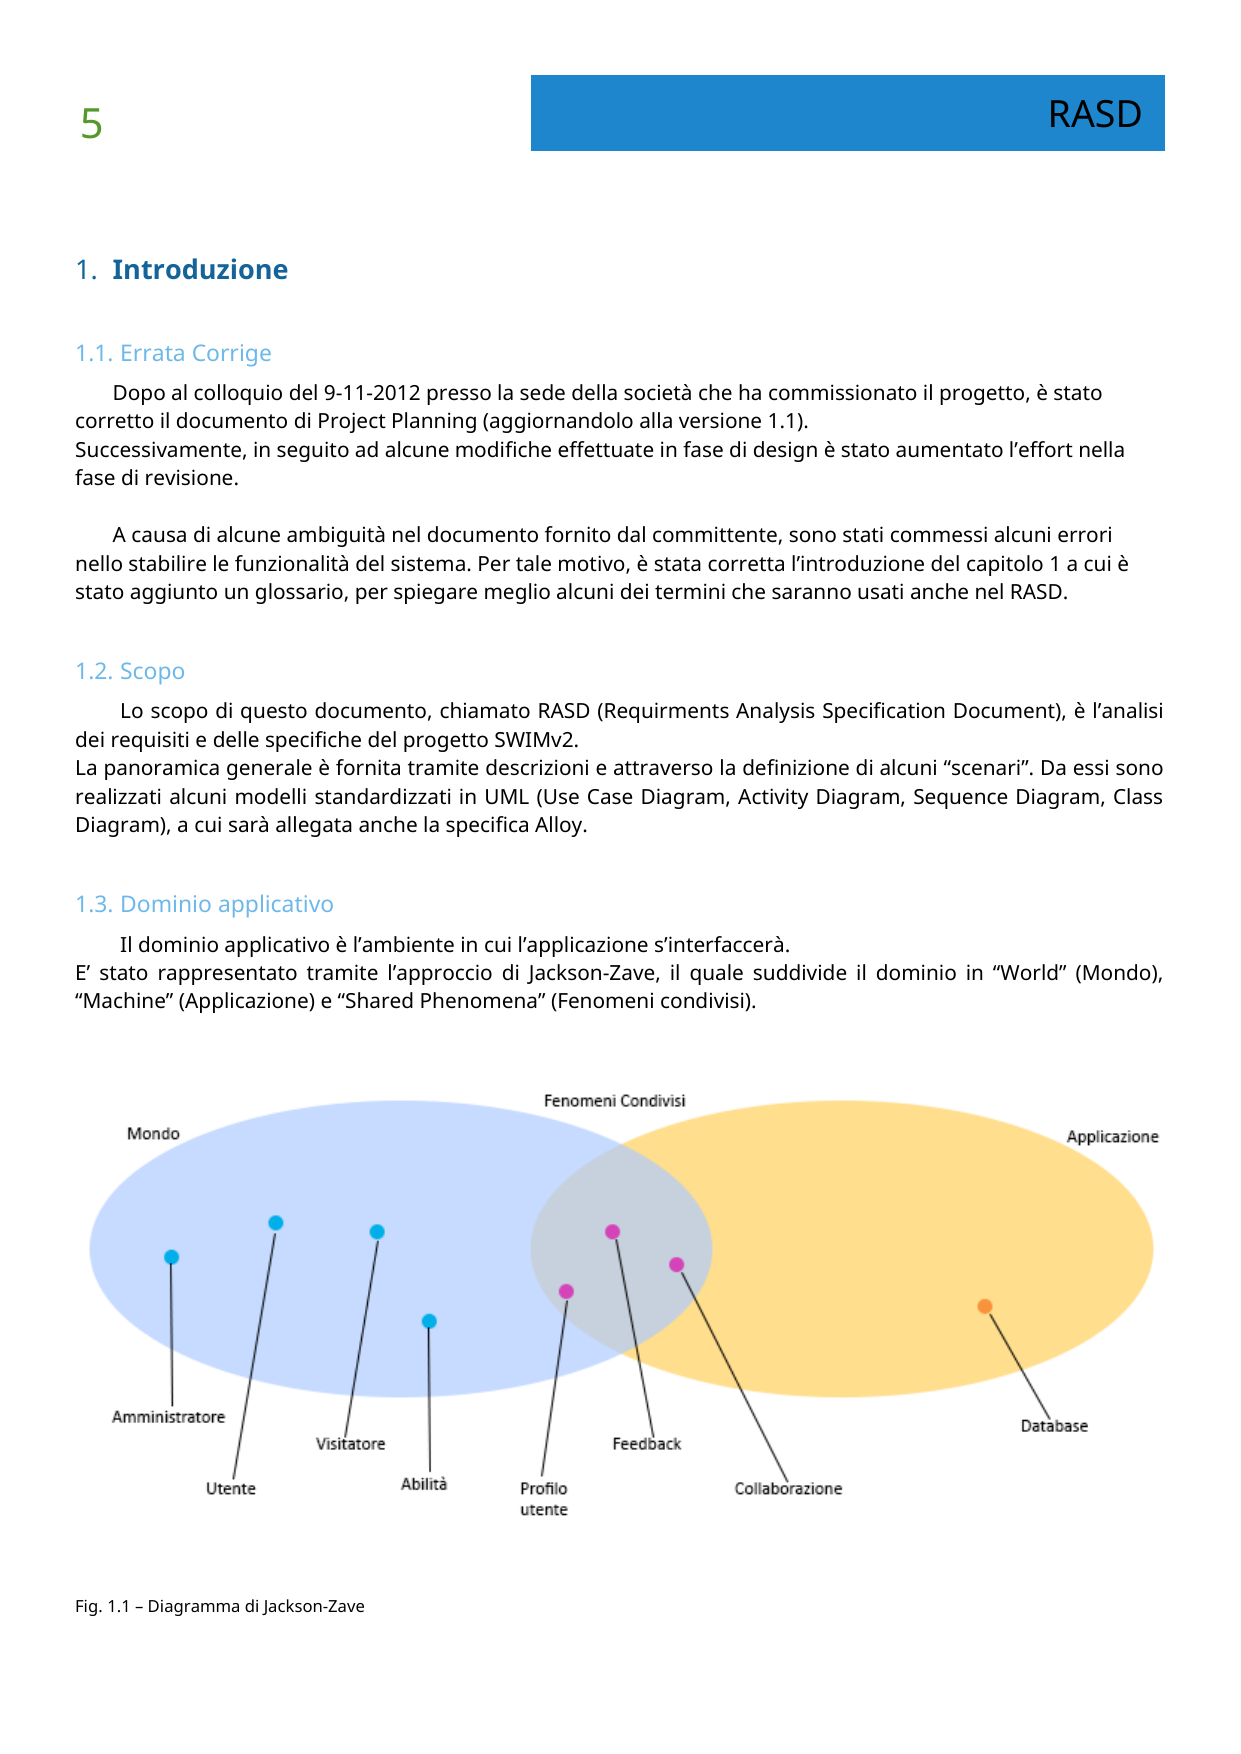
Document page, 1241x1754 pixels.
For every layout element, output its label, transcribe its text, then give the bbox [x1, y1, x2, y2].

text A causa di alcune ambiguità nel documento fornito dal committente, sono stati commessi alcuni errori nello stabilire le funzionalità del sistema. Per tale motivo, è stata corretta l’introduzione del capitolo 1 a cui è stato aggiunto un glossario, per spiegare meglio alcuni dei termini che saranno usati anche nel RASD. [75, 520, 1165, 606]
text Dopo al colloquio del 9-11-2012 presso la sede della società che ha commissionato il progetto, è stato corretto il documento di Project Planning (aggiornandolo alla versione 1.1). [75, 378, 1165, 435]
picture [75, 1071, 1167, 1596]
subtitle Scopo [75, 655, 1165, 686]
text Il dominio applicativo è l’ambiente in cui l’applicazione s’interfaccerà. [75, 930, 1165, 958]
subtitle Errata Corrige [75, 336, 1165, 368]
text Lo scopo di questo documento, chiamato RASD (Requirments Analysis Specification Document), è l’analisi dei requisiti e delle specifiche del progetto SWIMv2. [75, 697, 1165, 753]
text Successivamente, in seguito ad alcune modifiche effettuate in fase di design è stato aumentato l’effort nella fase di revisione. [75, 435, 1165, 492]
text La panoramica generale è fornita tramite descrizioni e attraverso la definizione di alcuni “scenari”. Da essi sono realizzati alcuni modelli standardizzati in UML (Use Case Diagram, Activity Diagram, Sequence Diagram, Class Diagram), a cui sarà allegata anche la specifica Alloy. [75, 753, 1165, 839]
subtitle Dominio applicativo [75, 888, 1165, 919]
text E’ stato rappresentato tramite l’approccio di Jackson-Zave, il quale suddivide il dominio in “World” (Mondo), “Machine” (Applicazione) e “Shared Phenomena” (Fenomeni condivisi). [75, 958, 1165, 1015]
text Fig. 1.1 – Diagramma di Jackson-Zave [75, 1596, 1165, 1618]
subtitle Introduzione [75, 250, 1165, 287]
